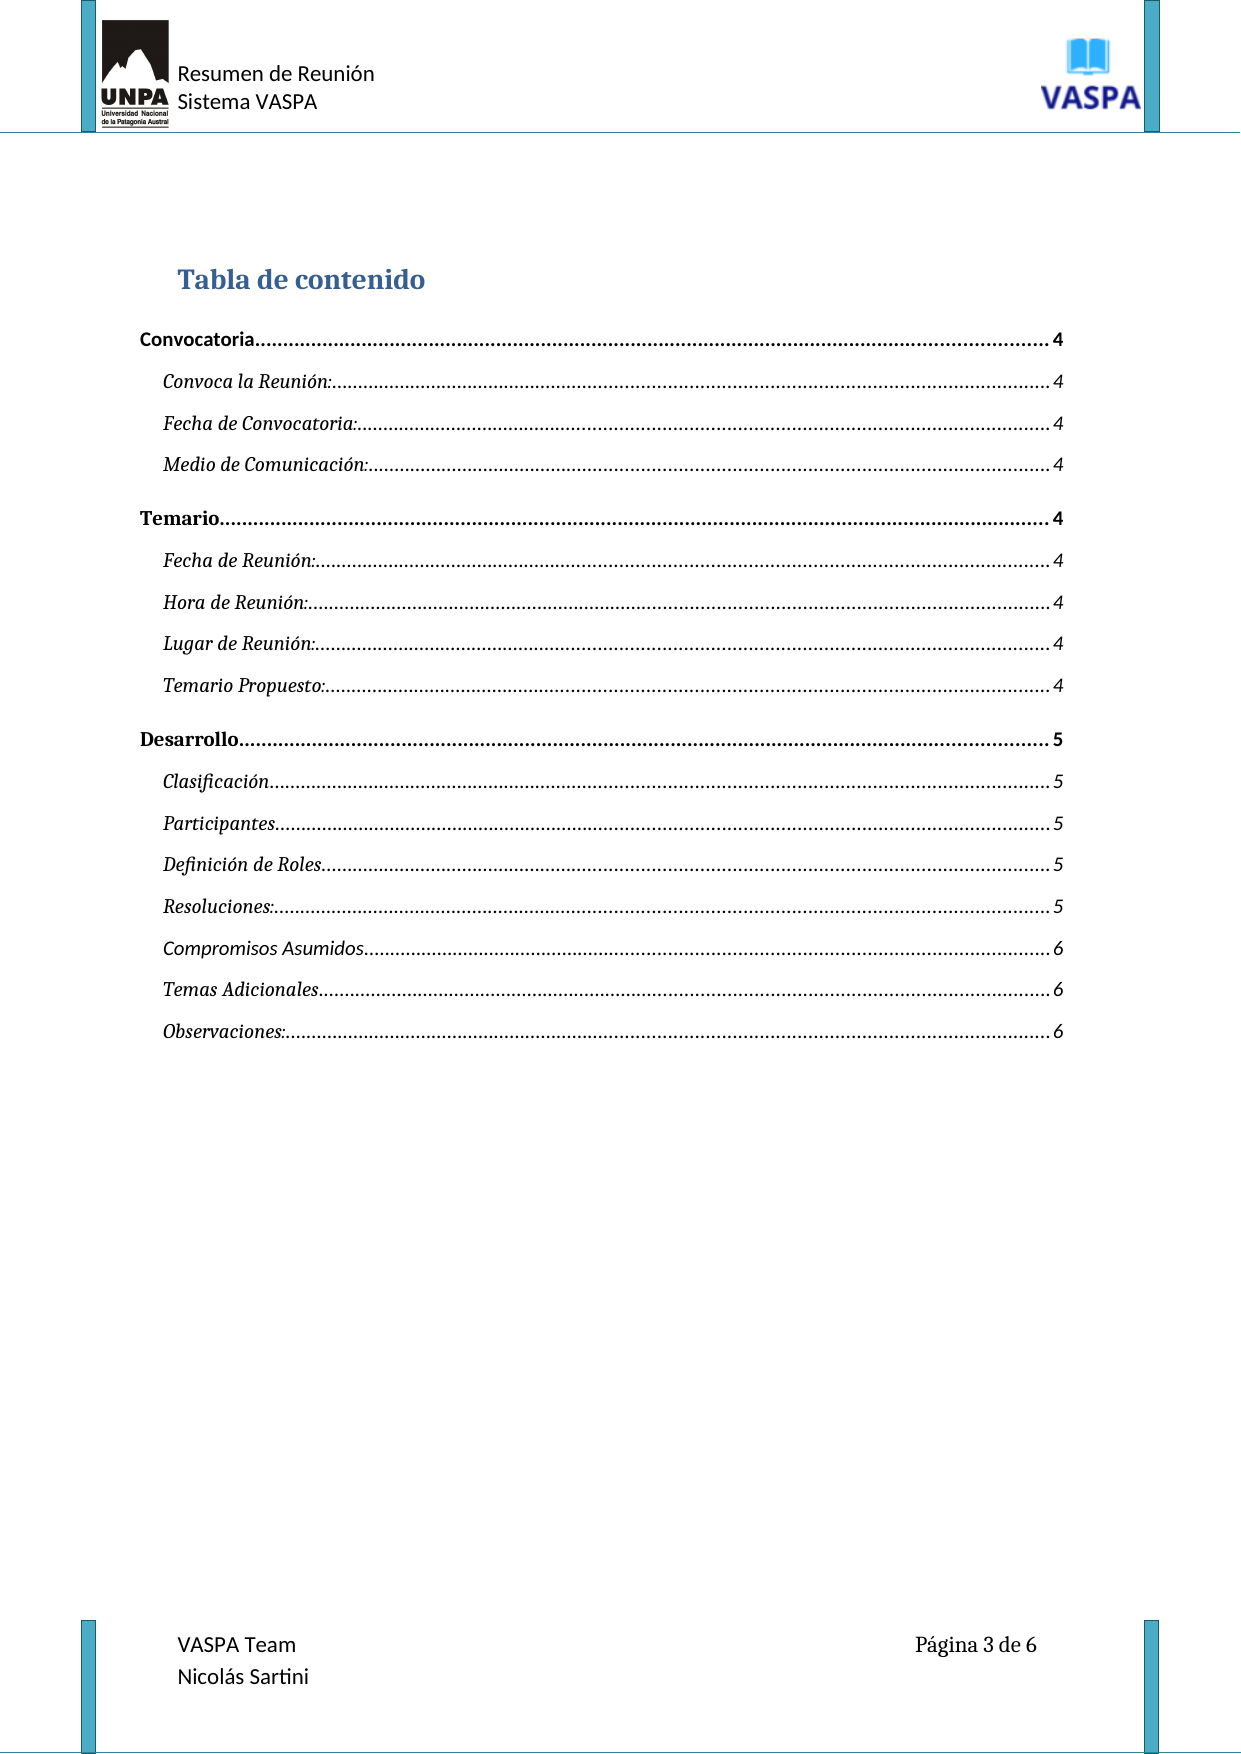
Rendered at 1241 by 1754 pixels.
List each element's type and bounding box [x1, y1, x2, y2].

picture [1036, 18, 1146, 129]
picture [100, 18, 170, 129]
